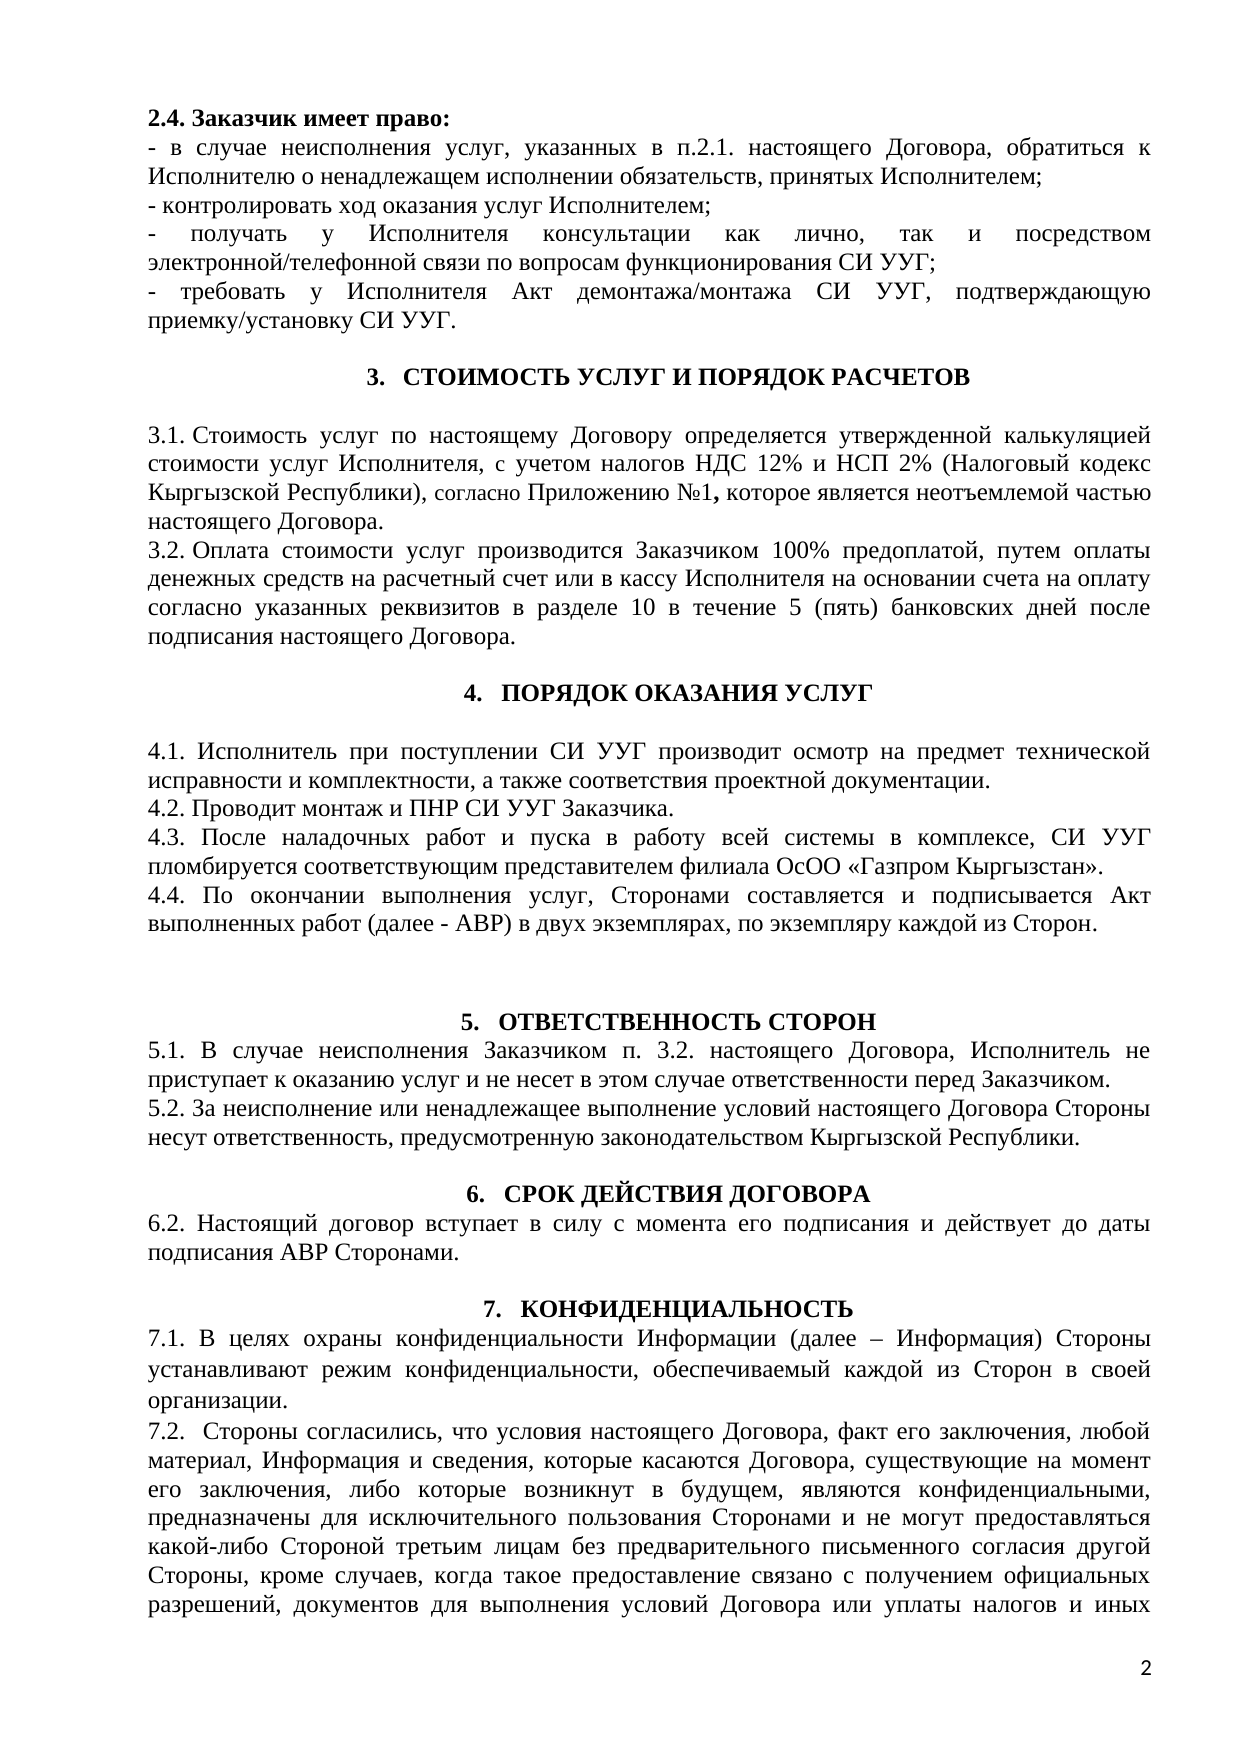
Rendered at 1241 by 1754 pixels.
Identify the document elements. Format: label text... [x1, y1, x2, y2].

text - контролировать ход оказания услуг Исполнителем; [148, 190, 1152, 218]
text 6.2. Настоящий договор вступает в силу с момента его подписания и действует до даты подписания АВР Сторонами. [148, 1208, 1152, 1266]
list Стоимость услуг по настоящему Договору определяется утвержденной калькуляцией стоимости услуг Исполнителя, с учетом налогов НДС 12% и НСП 2% (Налоговый кодекс Кыргызской Республики), согласно Приложению №1, которое является неотъемлемой частью настоящего Договора. [148, 420, 1152, 535]
text 4.1. Исполнитель при поступлении СИ УУГ производит осмотр на предмет технической исправности и комплектности, а также соответствия проектной документации. [148, 736, 1152, 793]
text - получать у Исполнителя консультации как лично, так и посредством электронной/телефонной связи по вопросам функционирования СИ УУГ; [148, 218, 1152, 276]
list КОНФИДЕНЦИАЛЬНОСТЬ [185, 1294, 1152, 1323]
text 5.2. За неисполнение или ненадлежащее выполнение условий настоящего Договора Стороны несут ответственность, предусмотренную законодательством Кыргызской Республики. [148, 1093, 1152, 1151]
text - требовать у Исполнителя Акт демонтажа/монтажа СИ УУГ, подтверждающую приемку/установку СИ УУГ. [148, 276, 1152, 333]
text 4.2. Проводит монтаж и ПНР СИ УУГ Заказчика. [148, 793, 1152, 822]
list ПОРЯДОК ОКАЗАНИЯ УСЛУГ [185, 678, 1152, 707]
text 4.3. После наладочных работ и пуска в работу всей системы в комплексе, СИ УУГ пломбируется соответствующим представителем филиала ОсОО «Газпром Кыргызстан». [148, 822, 1152, 880]
text 7.1. В целях охраны конфиденциальности Информации (далее – Информация) Стороны устанавливают режим конфиденциальности, обеспечиваемый каждой из Сторон в своей организации. [148, 1323, 1152, 1414]
list СТОИМОСТЬ УСЛУГ И ПОРЯДОК РАСЧЕТОВ [185, 362, 1152, 391]
list Оплата стоимости услуг производится Заказчиком 100% предоплатой, путем оплаты денежных средств на расчетный счет или в кассу Исполнителя на основании счета на оплату согласно указанных реквизитов в разделе 10 в течение 5 (пять) банковских дней после подписания настоящего Договора. [148, 535, 1152, 650]
list СРОК ДЕЙСТВИЯ ДОГОВОРА [185, 1179, 1152, 1208]
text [148, 1416, 1152, 1617]
text 5.1. В случае неисполнения Заказчиком п. 3.2. настоящего Договора, Исполнитель не приступает к оказанию услуг и не несет в этом случае ответственности перед Заказчиком. [148, 1036, 1152, 1093]
text 2.4. Заказчик имеет право: [148, 103, 1152, 132]
text 4.4. По окончании выполнения услуг, Сторонами составляется и подписывается Акт выполненных работ (далее - АВР) в двух экземплярах, по экземпляру каждой из Сторон. [148, 880, 1152, 937]
list ОТВЕТСТВЕННОСТЬ СТОРОН [185, 1007, 1152, 1036]
text - в случае неисполнения услуг, указанных в п.2.1. настоящего Договора, обратиться к Исполнителю о ненадлежащем исполнении обязательств, принятых Исполнителем; [148, 132, 1152, 190]
